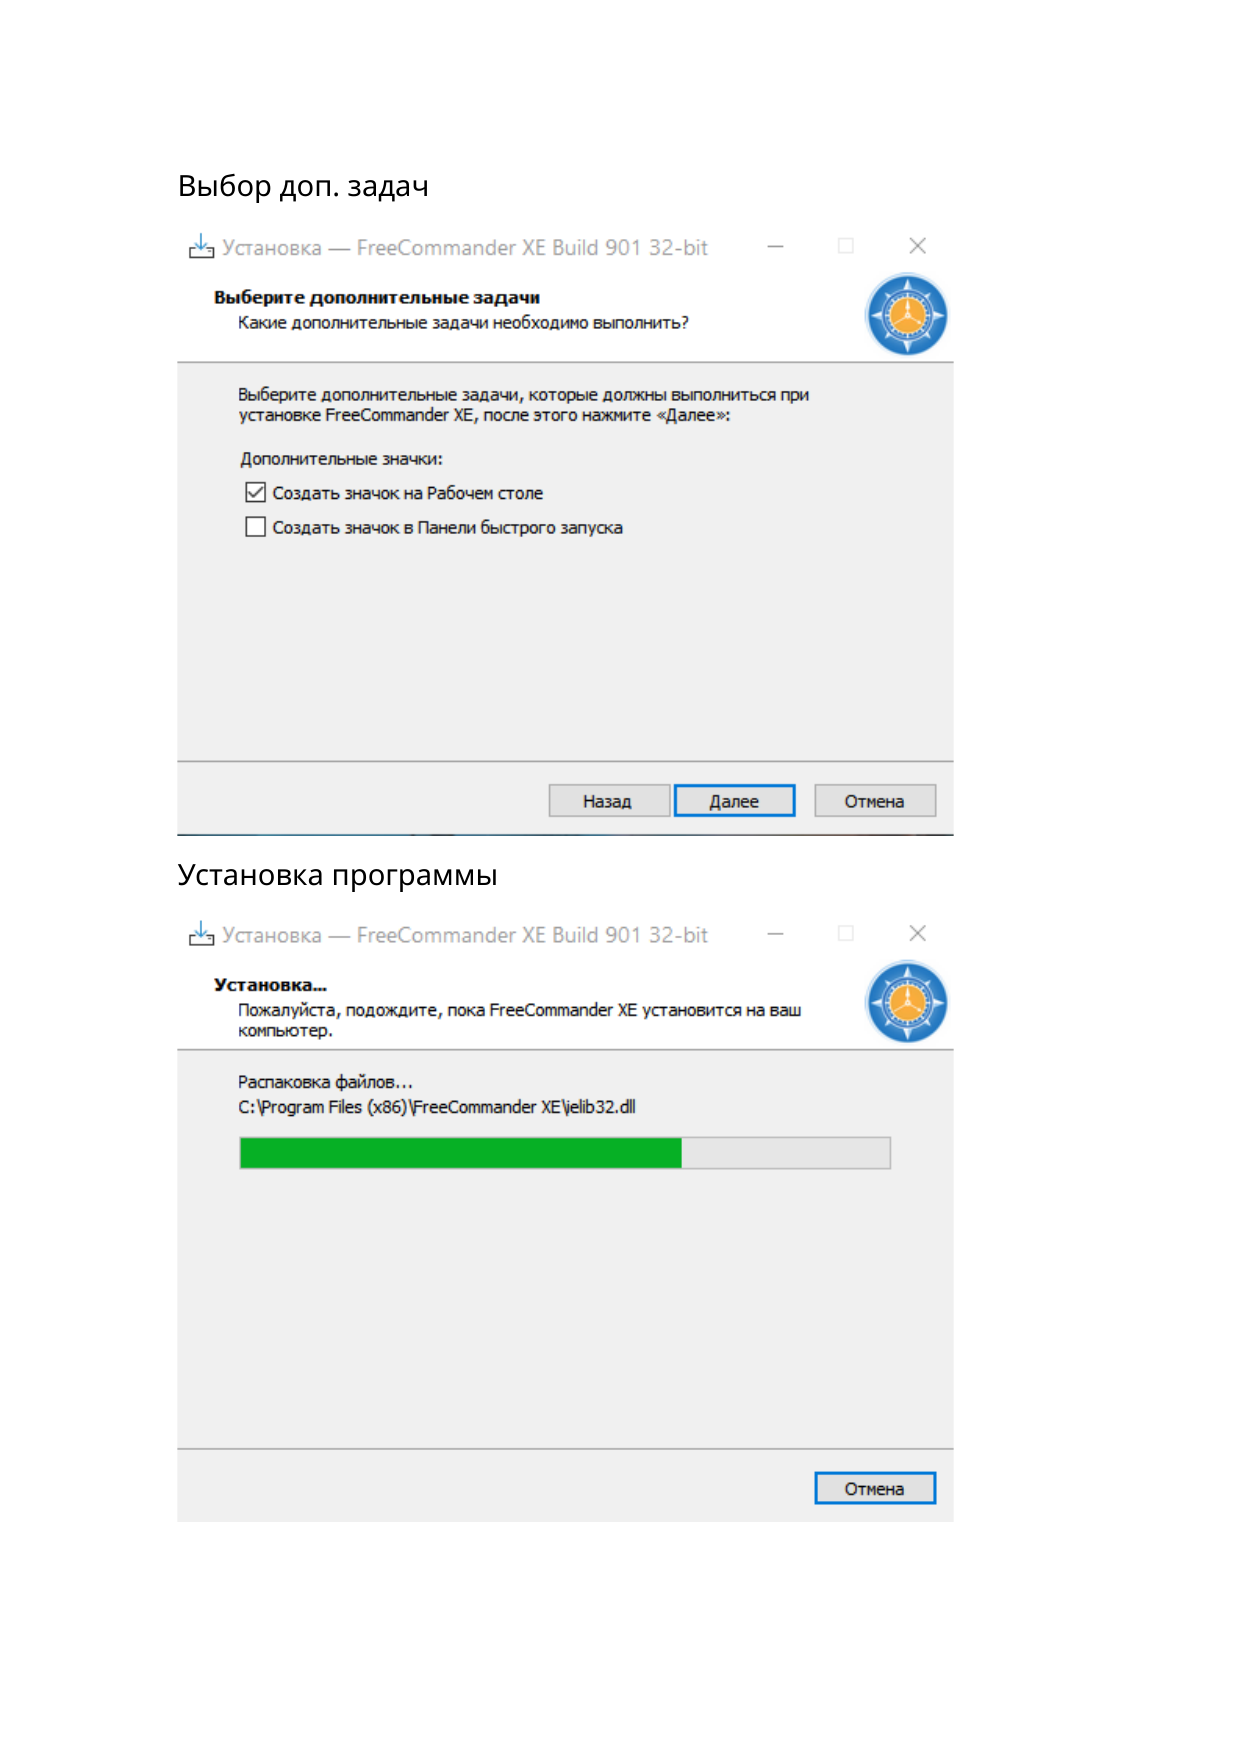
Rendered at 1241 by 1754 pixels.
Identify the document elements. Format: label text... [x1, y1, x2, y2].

text Установка программы [177, 854, 1152, 894]
text Выбор доп. задач [177, 165, 1152, 205]
picture [177, 913, 954, 1522]
picture [177, 224, 954, 836]
